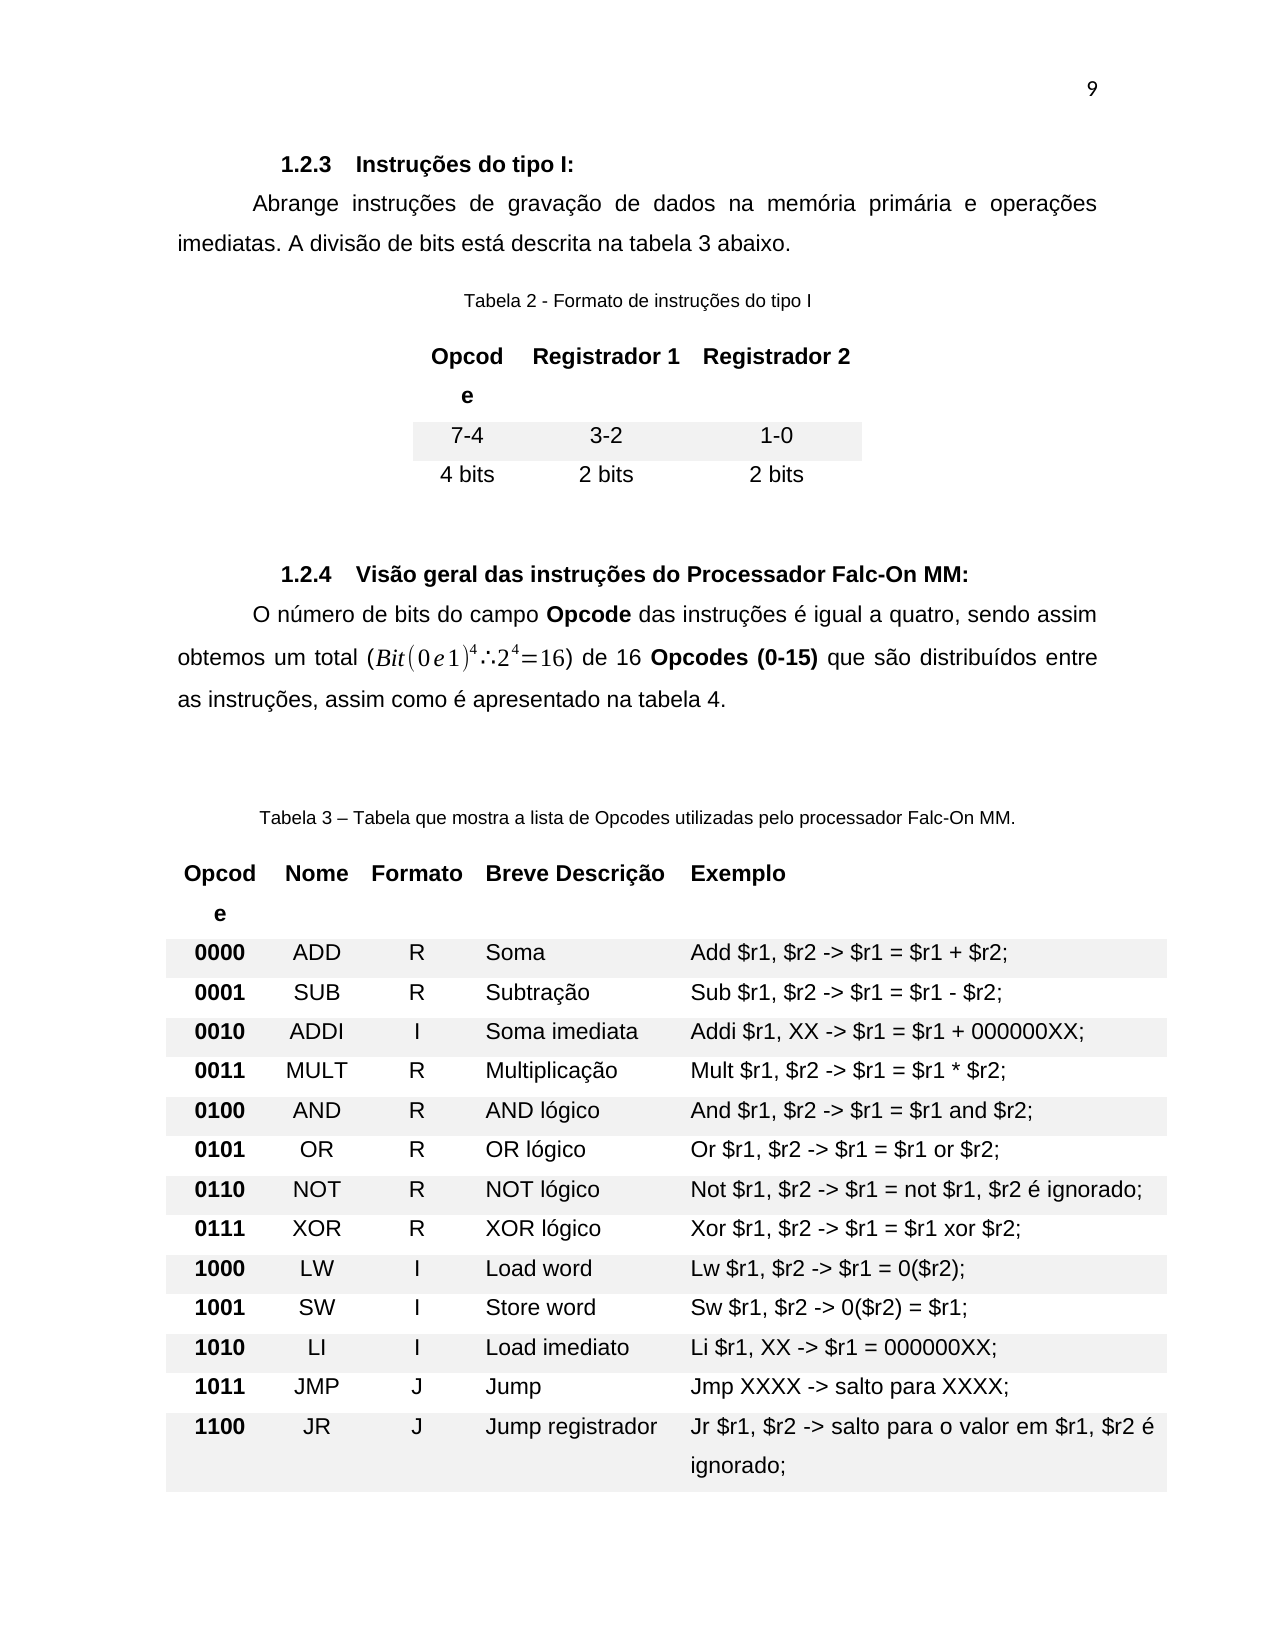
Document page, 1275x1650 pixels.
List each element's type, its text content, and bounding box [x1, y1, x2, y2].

table_cell Jr $r1, $r2 -> salto para o valor em $r1, $r2 é ignorado; [679, 1413, 1167, 1492]
table_cell Mult $r1, $r2 -> $r1 = $r1 * $r2; [679, 1058, 1167, 1097]
table_header Formato [360, 860, 474, 939]
table_cell MULT [274, 1058, 360, 1097]
table_cell 0100 [166, 1097, 274, 1136]
table_cell 1010 [166, 1334, 274, 1373]
table_cell 0101 [166, 1136, 274, 1176]
table_header Opcode [166, 860, 274, 939]
subtitle Visão geral das instruções do Processador Falc-On MM: [281, 561, 1098, 588]
table_cell JMP [274, 1373, 360, 1413]
text O número de bits do campo Opcode das instruções é igual a quatro, sendo assim obtemos um total () de 16 Opcodes (0-15) que são distribuídos entre as instruções, assim como é apresentado na tabela 4. [177, 601, 1098, 713]
table_cell 0111 [166, 1215, 274, 1255]
table_cell Li $r1, XX -> $r1 = 000000XX; [679, 1334, 1167, 1373]
table_cell SW [274, 1294, 360, 1334]
table_cell R [360, 1136, 474, 1176]
table_cell Sw $r1, $r2 -> 0($r2) = $r1; [679, 1294, 1167, 1334]
table_cell 0001 [166, 979, 274, 1018]
table_cell R [360, 979, 474, 1018]
table_cell Jmp XXXX -> salto para XXXX; [679, 1373, 1167, 1413]
table_cell R [360, 1215, 474, 1255]
table_header Breve Descrição [474, 860, 679, 939]
table_cell NOT lógico [474, 1176, 679, 1215]
table_cell 2 bits [521, 461, 691, 501]
table_header Nome [274, 860, 360, 939]
table_cell Addi $r1, XX -> $r1 = $r1 + 000000XX; [679, 1018, 1167, 1057]
table_cell 1011 [166, 1373, 274, 1413]
table_cell 1100 [166, 1413, 274, 1492]
table_cell 0011 [166, 1058, 274, 1097]
table_header Exemplo [679, 860, 1167, 939]
table_cell 2 bits [691, 461, 862, 501]
table_cell Multiplicação [474, 1058, 679, 1097]
table_cell Load imediato [474, 1334, 679, 1373]
table_cell AND lógico [474, 1097, 679, 1136]
table_cell XOR [274, 1215, 360, 1255]
table_cell JR [274, 1413, 360, 1492]
table_cell Or $r1, $r2 -> $r1 = $r1 or $r2; [679, 1136, 1167, 1176]
table_cell 4 bits [413, 461, 521, 501]
table_cell Add $r1, $r2 -> $r1 = $r1 + $r2; [679, 939, 1167, 978]
table_cell 7-4 [413, 422, 521, 461]
table_cell R [360, 1058, 474, 1097]
table_cell 1000 [166, 1255, 274, 1294]
table_cell Jump registrador [474, 1413, 679, 1492]
table_cell R [360, 1176, 474, 1215]
table_cell Subtração [474, 979, 679, 1018]
table_cell XOR lógico [474, 1215, 679, 1255]
table_cell 0000 [166, 939, 274, 978]
table_cell LI [274, 1334, 360, 1373]
table_cell OR [274, 1136, 360, 1176]
table_cell ADDI [274, 1018, 360, 1057]
table_cell 0010 [166, 1018, 274, 1057]
table_cell 3-2 [521, 422, 691, 461]
table_cell J [360, 1373, 474, 1413]
table_cell R [360, 1097, 474, 1136]
table_cell I [360, 1255, 474, 1294]
table_cell LW [274, 1255, 360, 1294]
subtitle Instruções do tipo I: [281, 151, 1098, 177]
text Abrange instruções de gravação de dados na memória primária e operações imediatas. A divisão de bits está descrita na tabela 3 abaixo. [177, 190, 1098, 256]
table_cell 1001 [166, 1294, 274, 1334]
table_cell Store word [474, 1294, 679, 1334]
table_cell I [360, 1334, 474, 1373]
table_cell Load word [474, 1255, 679, 1294]
table_cell Xor $r1, $r2 -> $r1 = $r1 xor $r2; [679, 1215, 1167, 1255]
table_cell OR lógico [474, 1136, 679, 1176]
table_cell I [360, 1018, 474, 1057]
table_cell Soma [474, 939, 679, 978]
table_cell 0110 [166, 1176, 274, 1215]
table_cell ADD [274, 939, 360, 978]
table_cell Jump [474, 1373, 679, 1413]
table_cell 1-0 [691, 422, 862, 461]
table_cell Not $r1, $r2 -> $r1 = not $r1, $r2 é ignorado; [679, 1176, 1167, 1215]
table_header Registrador 2 [691, 343, 862, 422]
table_header Registrador 1 [521, 343, 691, 422]
table_cell I [360, 1294, 474, 1334]
table_cell R [360, 939, 474, 978]
table_cell Sub $r1, $r2 -> $r1 = $r1 - $r2; [679, 979, 1167, 1018]
table_cell Soma imediata [474, 1018, 679, 1057]
table_cell And $r1, $r2 -> $r1 = $r1 and $r2; [679, 1097, 1167, 1136]
table_cell NOT [274, 1176, 360, 1215]
table_cell SUB [274, 979, 360, 1018]
table_header Opcode [413, 343, 521, 422]
table_cell AND [274, 1097, 360, 1136]
table_cell Lw $r1, $r2 -> $r1 = 0($r2); [679, 1255, 1167, 1294]
table_cell J [360, 1413, 474, 1492]
